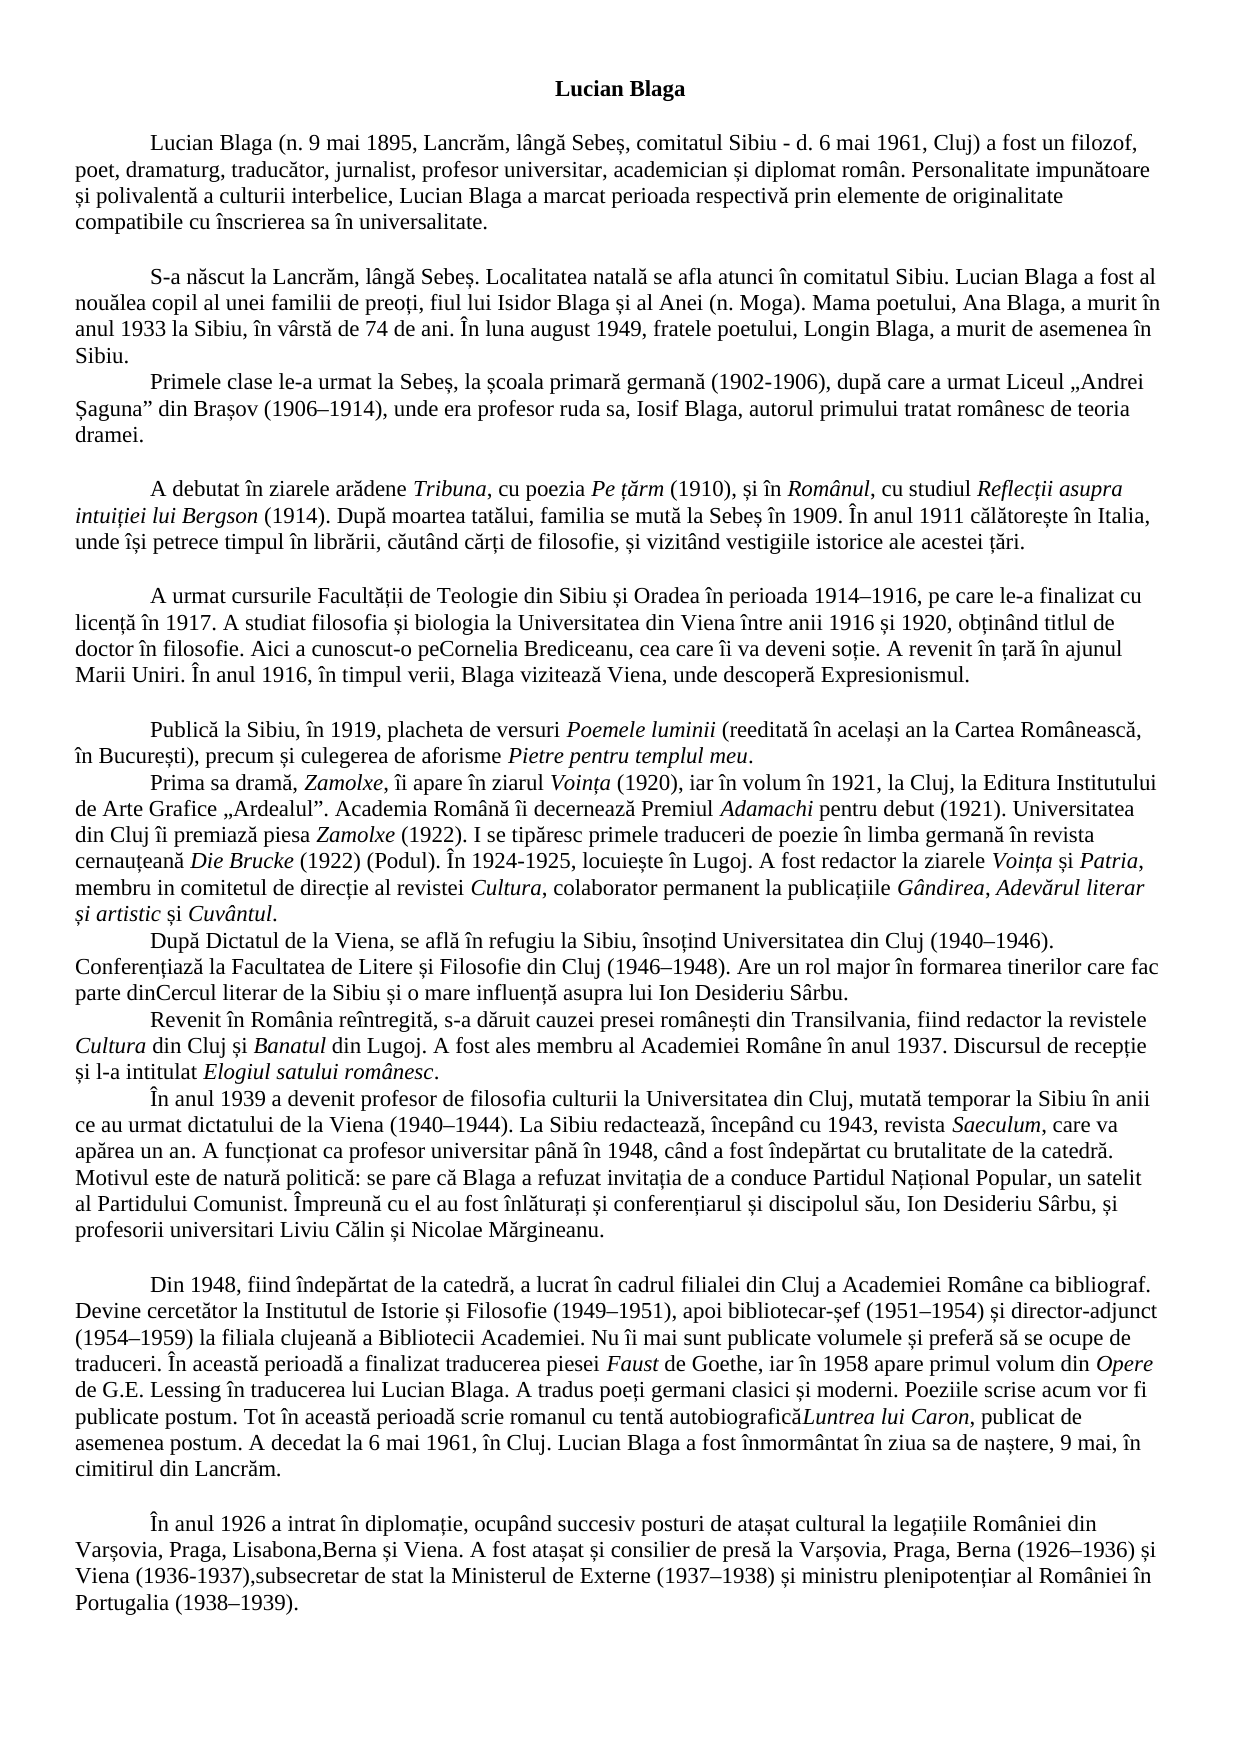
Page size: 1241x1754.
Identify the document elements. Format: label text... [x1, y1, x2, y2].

text Din 1948, fiind îndepărtat de la catedră, a lucrat în cadrul filialei din Cluj a Academiei Române ca bibliograf. Devine cercetător la Institutul de Istorie și Filosofie (1949–1951), apoi bibliotecar-șef (1951–1954) și director-adjunct (1954–1959) la filiala clujeană a Bibliotecii Academiei. Nu îi mai sunt publicate volumele și preferă să se ocupe de traduceri. În această perioadă a finalizat traducerea piesei Faust de Goethe, iar în 1958 apare primul volum din Opere de G.E. Lessing în traducerea lui Lucian Blaga. A tradus poeți germani clasici și moderni. Poeziile scrise acum vor fi publicate postum. Tot în această perioadă scrie romanul cu tentă autobiograficăLuntrea lui Caron, publicat de asemenea postum. A decedat la 6 mai 1961, în Cluj. Lucian Blaga a fost înmormântat în ziua sa de naștere, 9 mai, în cimitirul din Lancrăm. [75, 1271, 1165, 1482]
text În anul 1939 a devenit profesor de filosofia culturii la Universitatea din Cluj, mutată temporar la Sibiu în anii ce au urmat dictatului de la Viena (1940–1944). La Sibiu redactează, începând cu 1943, revista Saeculum, care va apărea un an. A funcționat ca profesor universitar până în 1948, când a fost îndepărtat cu brutalitate de la catedră. Motivul este de natură politică: se pare că Blaga a refuzat invitația de a conduce Partidul Național Popular, un satelit al Partidului Comunist. Împreună cu el au fost înlăturați și conferențiarul și discipolul său, Ion Desideriu Sârbu, și profesorii universitari Liviu Călin și Nicolae Mărgineanu. [75, 1085, 1165, 1243]
text Publică la Sibiu, în 1919, placheta de versuri Poemele luminii (reeditată în același an la Cartea Românească, în București), precum și culegerea de aforisme Pietre pentru templul meu. [75, 716, 1165, 768]
text După Dictatul de la Viena, se află în refugiu la Sibiu, însoțind Universitatea din Cluj (1940–1946). Conferențiază la Facultatea de Litere și Filosofie din Cluj (1946–1948). Are un rol major în formarea tinerilor care fac parte dinCercul literar de la Sibiu și o mare influență asupra lui Ion Desideriu Sârbu. [75, 927, 1165, 1006]
text Primele clase le-a urmat la Sebeș, la școala primară germană (1902-1906), după care a urmat Liceul „Andrei Șaguna” din Brașov (1906–1914), unde era profesor ruda sa, Iosif Blaga, autorul primului tratat românesc de teoria dramei. [75, 368, 1165, 447]
text Lucian Blaga (n. 9 mai 1895, Lancrăm, lângă Sebeș, comitatul Sibiu - d. 6 mai 1961, Cluj) a fost un filozof, poet, dramaturg, traducător, jurnalist, profesor universitar, academician și diplomat român. Personalitate impunătoare și polivalentă a culturii interbelice, Lucian Blaga a marcat perioada respectivă prin elemente de originalitate compatibile cu înscrierea sa în universalitate. [75, 129, 1165, 235]
text S-a născut la Lancrăm, lângă Sebeș. Localitatea natală se afla atunci în comitatul Sibiu. Lucian Blaga a fost al nouălea copil al unei familii de preoți, fiul lui Isidor Blaga și al Anei (n. Moga). Mama poetului, Ana Blaga, a murit în anul 1933 la Sibiu, în vârstă de 74 de ani. În luna august 1949, fratele poetului, Longin Blaga, a murit de asemenea în Sibiu. [75, 263, 1165, 368]
text Prima sa dramă, Zamolxe, îi apare în ziarul Voința (1920), iar în volum în 1921, la Cluj, la Editura Institutului de Arte Grafice „Ardealul”. Academia Română îi decernează Premiul Adamachi pentru debut (1921). Universitatea din Cluj îi premiază piesa Zamolxe (1922). I se tipăresc primele traduceri de poezie în limba germană în revista cernauțeană Die Brucke (1922) (Podul). În 1924-1925, locuiește în Lugoj. A fost redactor la ziarele Voința și Patria, membru in comitetul de direcție al revistei Cultura, colaborator permanent la publicațiile Gândirea, Adevărul literar și artistic și Cuvântul. [75, 768, 1165, 927]
text A debutat în ziarele arădene Tribuna, cu poezia Pe țărm (1910), și în Românul, cu studiul Reflecții asupra intuiției lui Bergson (1914). După moartea tatălui, familia se mută la Sebeș în 1909. În anul 1911 călătorește în Italia, unde își petrece timpul în librării, căutând cărți de filosofie, și vizitând vestigiile istorice ale acestei țări. [75, 475, 1165, 554]
text În anul 1926 a intrat în diplomație, ocupând succesiv posturi de atașat cultural la legațiile României din Varșovia, Praga, Lisabona,Berna și Viena. A fost atașat și consilier de presă la Varșovia, Praga, Berna (1926–1936) și Viena (1936-1937),subsecretar de stat la Ministerul de Externe (1937–1938) și ministru plenipotențiar al României în Portugalia (1938–1939). [75, 1510, 1165, 1615]
text Lucian Blaga [75, 75, 1165, 101]
text Revenit în România reîntregită, s-a dăruit cauzei presei românești din Transilvania, fiind redactor la revistele Cultura din Cluj și Banatul din Lugoj. A fost ales membru al Academiei Române în anul 1937. Discursul de recepție și l-a intitulat Elogiul satului românesc. [75, 1006, 1165, 1085]
text A urmat cursurile Facultății de Teologie din Sibiu și Oradea în perioada 1914–1916, pe care le-a finalizat cu licență în 1917. A studiat filosofia și biologia la Universitatea din Viena între anii 1916 și 1920, obținând titlul de doctor în filosofie. Aici a cunoscut-o peCornelia Brediceanu, cea care îi va deveni soție. A revenit în țară în ajunul Marii Uniri. În anul 1916, în timpul verii, Blaga vizitează Viena, unde descoperă Expresionismul. [75, 582, 1165, 688]
